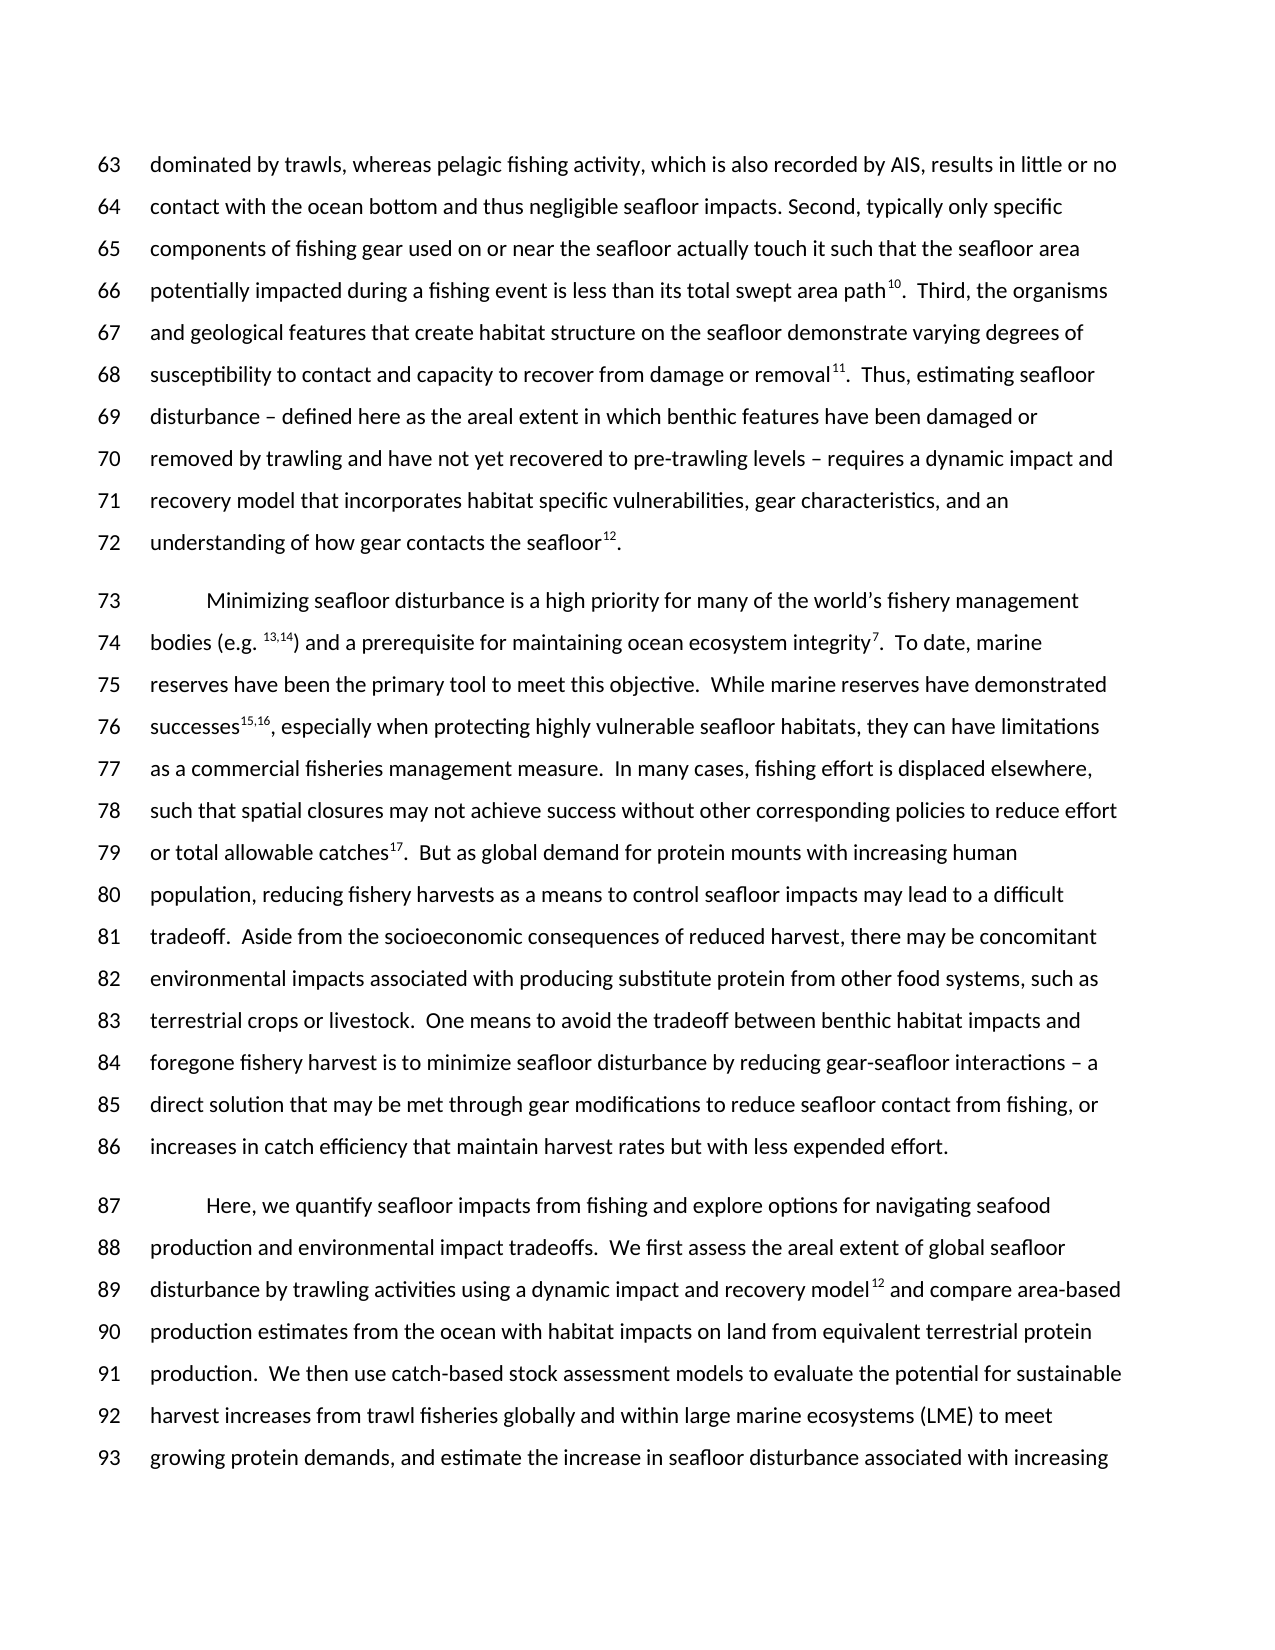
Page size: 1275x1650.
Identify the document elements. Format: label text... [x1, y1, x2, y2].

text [150, 150, 1125, 556]
text Minimizing seafloor disturbance is a high priority for many of the world’s fishery management bodies (e.g. 13,14) and a prerequisite for maintaining ocean ecosystem integrity7. To date, marine reserves have been the primary tool to meet this objective. While marine reserves have demonstrated successes15,16, especially when protecting highly vulnerable seafloor habitats, they can have limitations as a commercial fisheries management measure. In many cases, fishing effort is displaced elsewhere, such that spatial closures may not achieve success without other corresponding policies to reduce effort or total allowable catches17. But as global demand for protein mounts with increasing human population, reducing fishery harvests as a means to control seafloor impacts may lead to a difficult tradeoff. Aside from the socioeconomic consequences of reduced harvest, there may be concomitant environmental impacts associated with producing substitute protein from other food systems, such as terrestrial crops or livestock. One means to avoid the tradeoff between benthic habitat impacts and foregone fishery harvest is to minimize seafloor disturbance by reducing gear-seafloor interactions – a direct solution that may be met through gear modifications to reduce seafloor contact from fishing, or increases in catch efficiency that maintain harvest rates but with less expended effort. [150, 586, 1125, 1160]
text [150, 1191, 1125, 1471]
